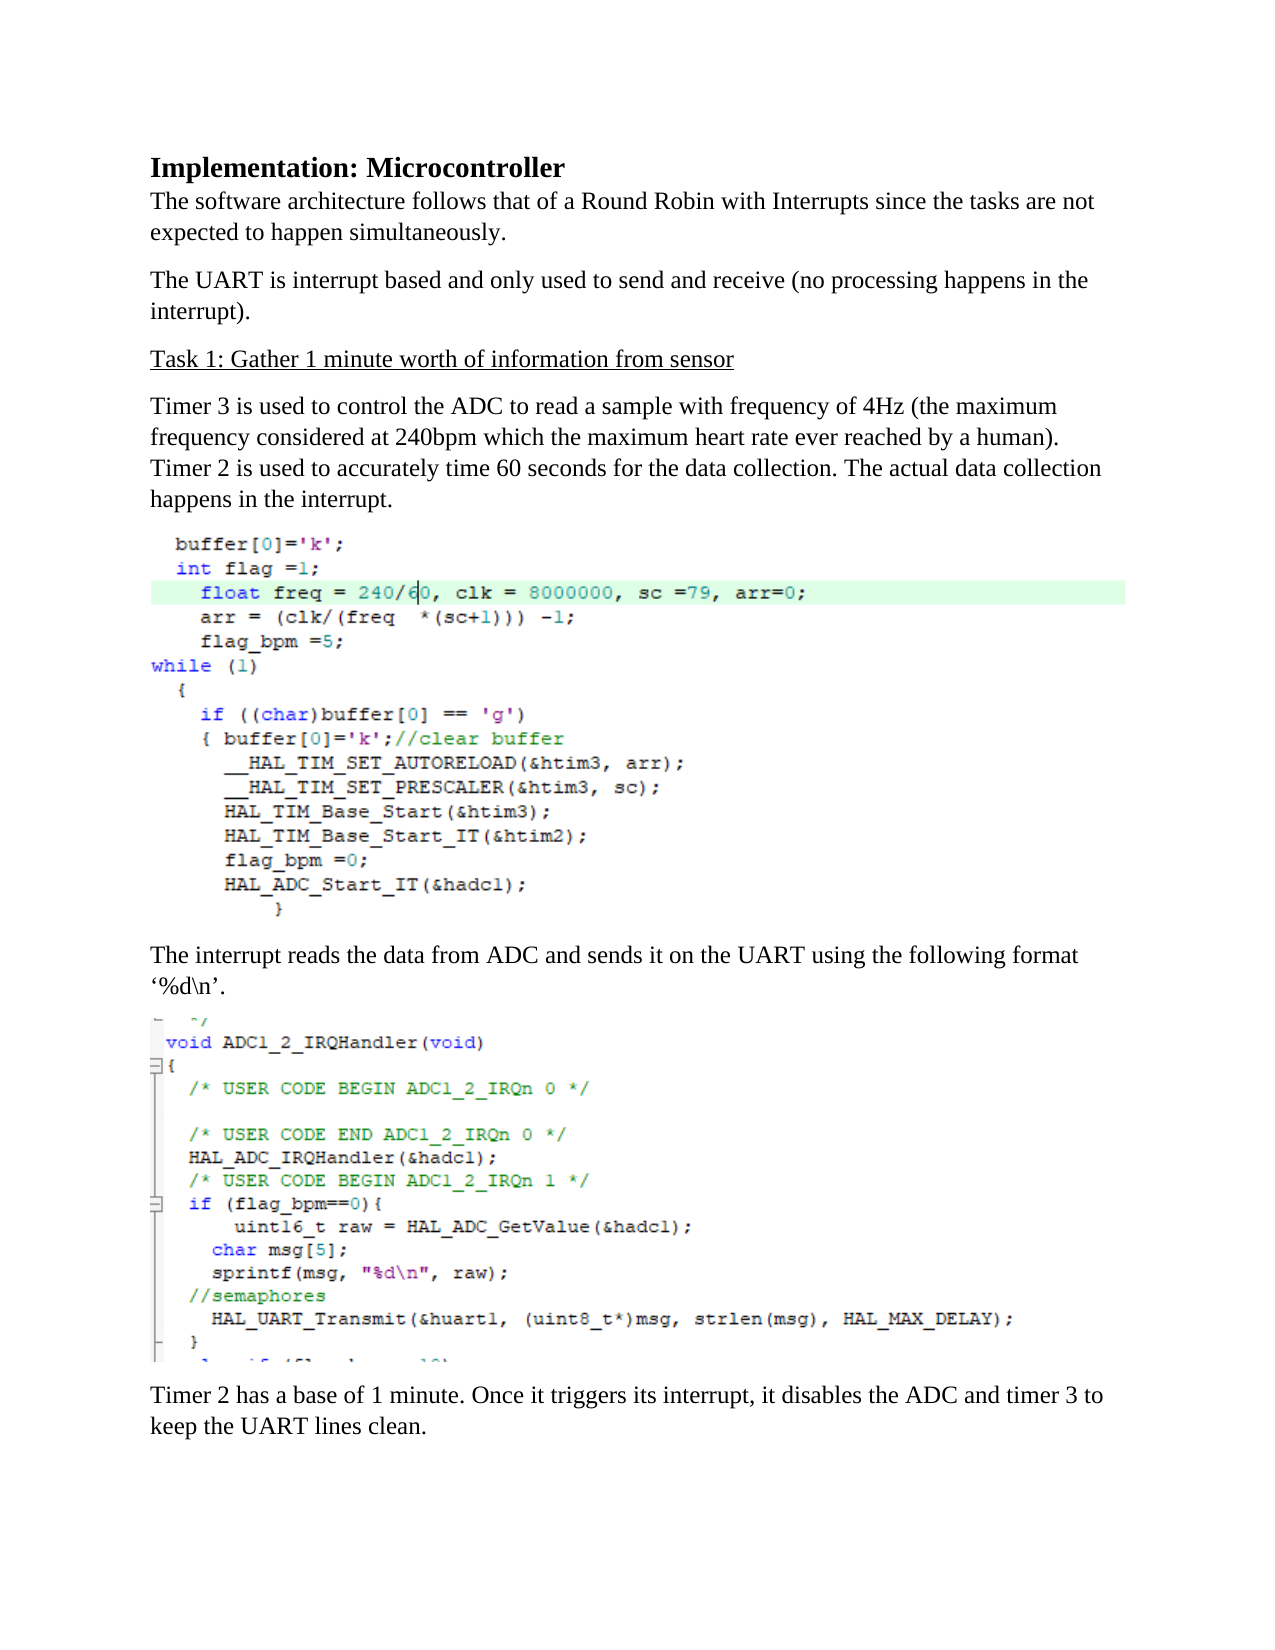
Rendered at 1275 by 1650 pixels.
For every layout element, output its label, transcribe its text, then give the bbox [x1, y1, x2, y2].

text Timer 2 has a base of 1 minute. Once it triggers its interrupt, it disables the ADC and timer 3 to keep the UART lines clean. [150, 1380, 1125, 1440]
text Timer 3 is used to control the ADC to read a sample with frequency of 4Hz (the maximum frequency considered at 240bpm which the maximum heart rate ever reached by a human). Timer 2 is used to accurately time 60 seconds for the data collection. The actual data collection happens in the interrupt. [150, 391, 1125, 513]
subtitle Implementation: Microcontroller [150, 150, 1125, 183]
text Task 1: Gather 1 minute worth of information from sensor [150, 344, 1125, 372]
picture [150, 532, 1125, 921]
text The UART is interrupt based and only used to send and receive (no processing happens in the interrupt). [150, 265, 1125, 325]
text The interrupt reads the data from ADC and sends it on the UART using the following format ‘%d\n’. [150, 940, 1125, 999]
picture [150, 1018, 1125, 1362]
text The software architecture follows that of a Round Robin with Interrupts since the tasks are not expected to happen simultaneously. [150, 186, 1125, 246]
